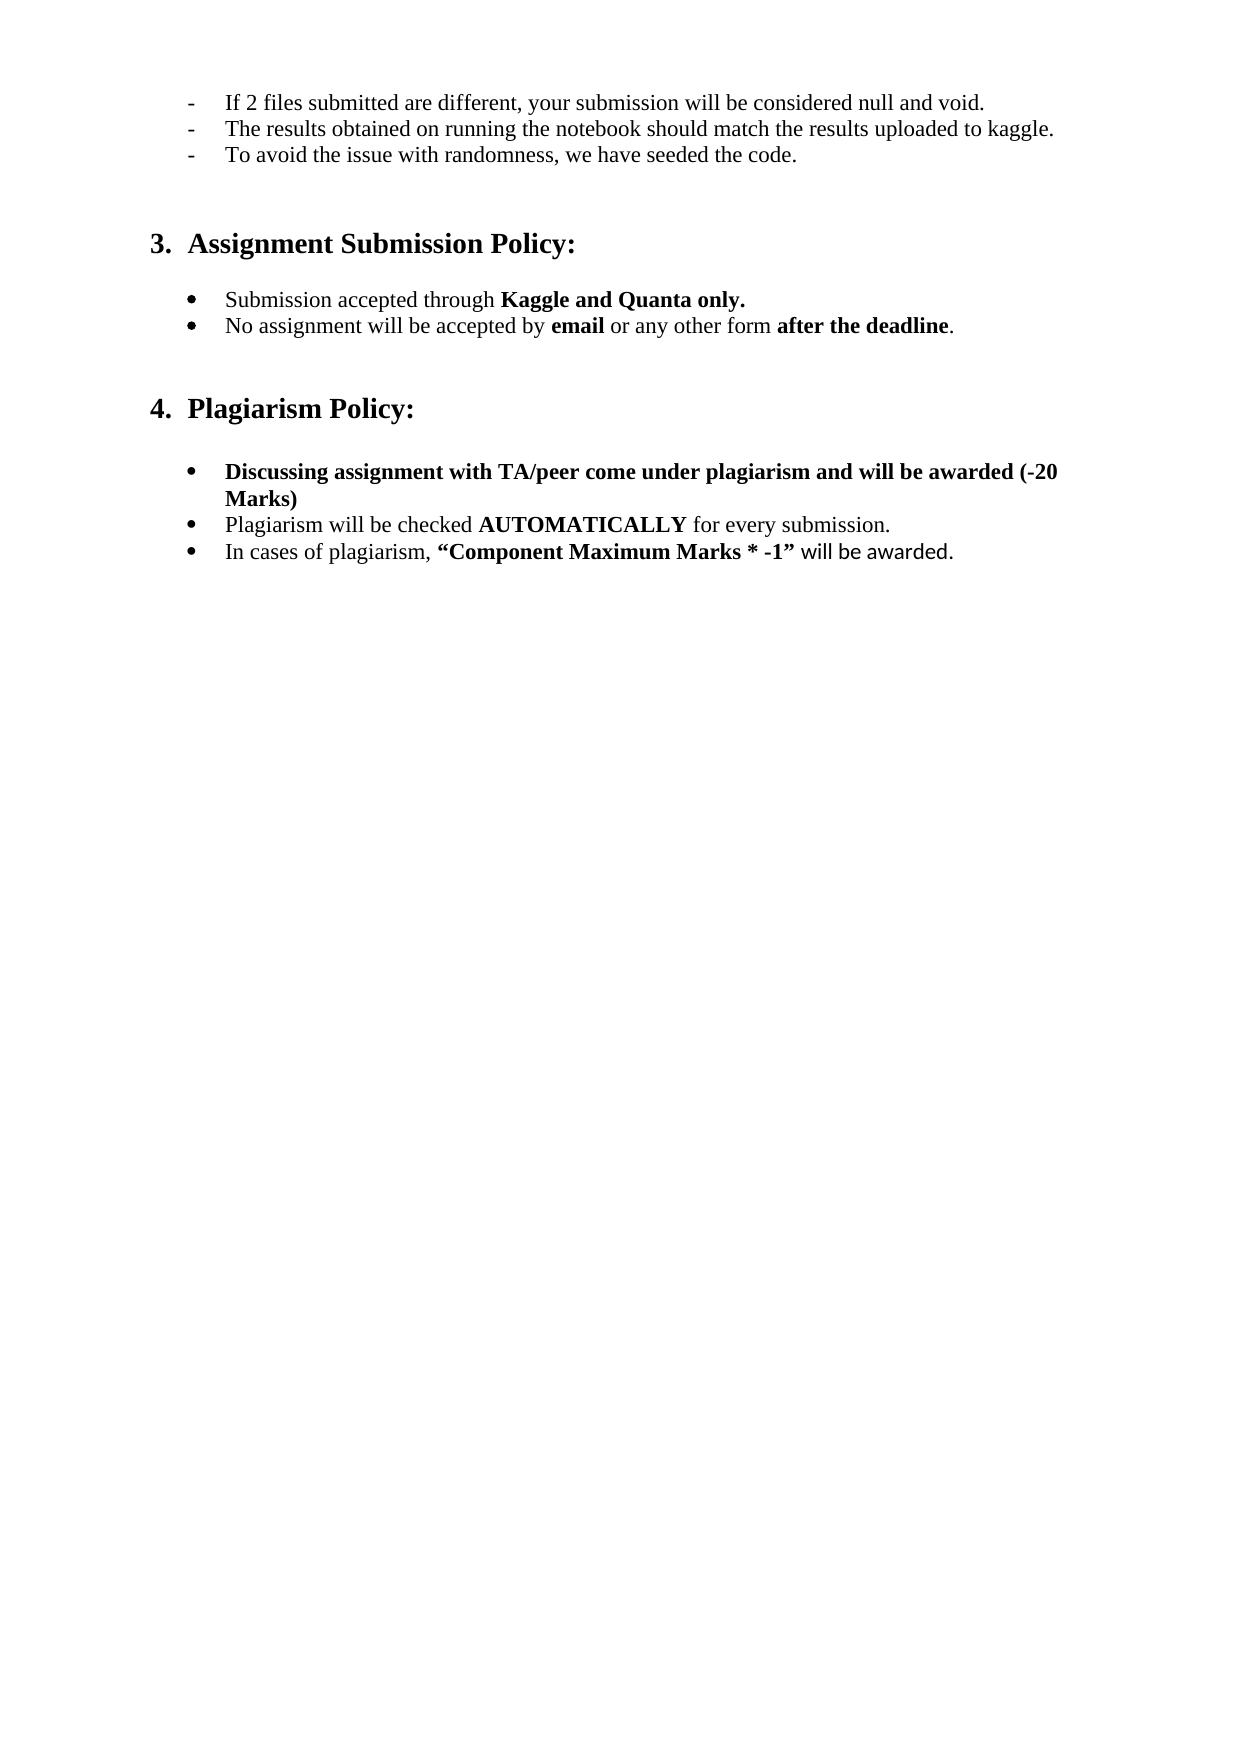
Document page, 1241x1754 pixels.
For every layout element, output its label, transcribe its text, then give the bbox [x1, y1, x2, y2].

list Plagiarism will be checked AUTOMATICALLY for every submission. [187, 511, 1090, 537]
list The results obtained on running the notebook should match the results uploaded to kaggle. [187, 115, 1090, 141]
list In cases of plagiarism, “Component Maximum Marks * -1” will be awarded. [187, 537, 1090, 566]
list Discussing assignment with TA/peer come under plagiarism and will be awarded (-20 Marks) [187, 458, 1090, 511]
list To avoid the issue with randomness, we have seeded the code. [187, 141, 1090, 168]
list Assignment Submission Policy: [150, 226, 1090, 259]
list If 2 files submitted are different, your submission will be considered null and void. [187, 89, 1090, 115]
list Plagiarism Policy: [150, 391, 1090, 425]
list Submission accepted through Kaggle and Quanta only. [187, 286, 1090, 312]
list No assignment will be accepted by email or any other form after the deadline. [187, 312, 1090, 339]
